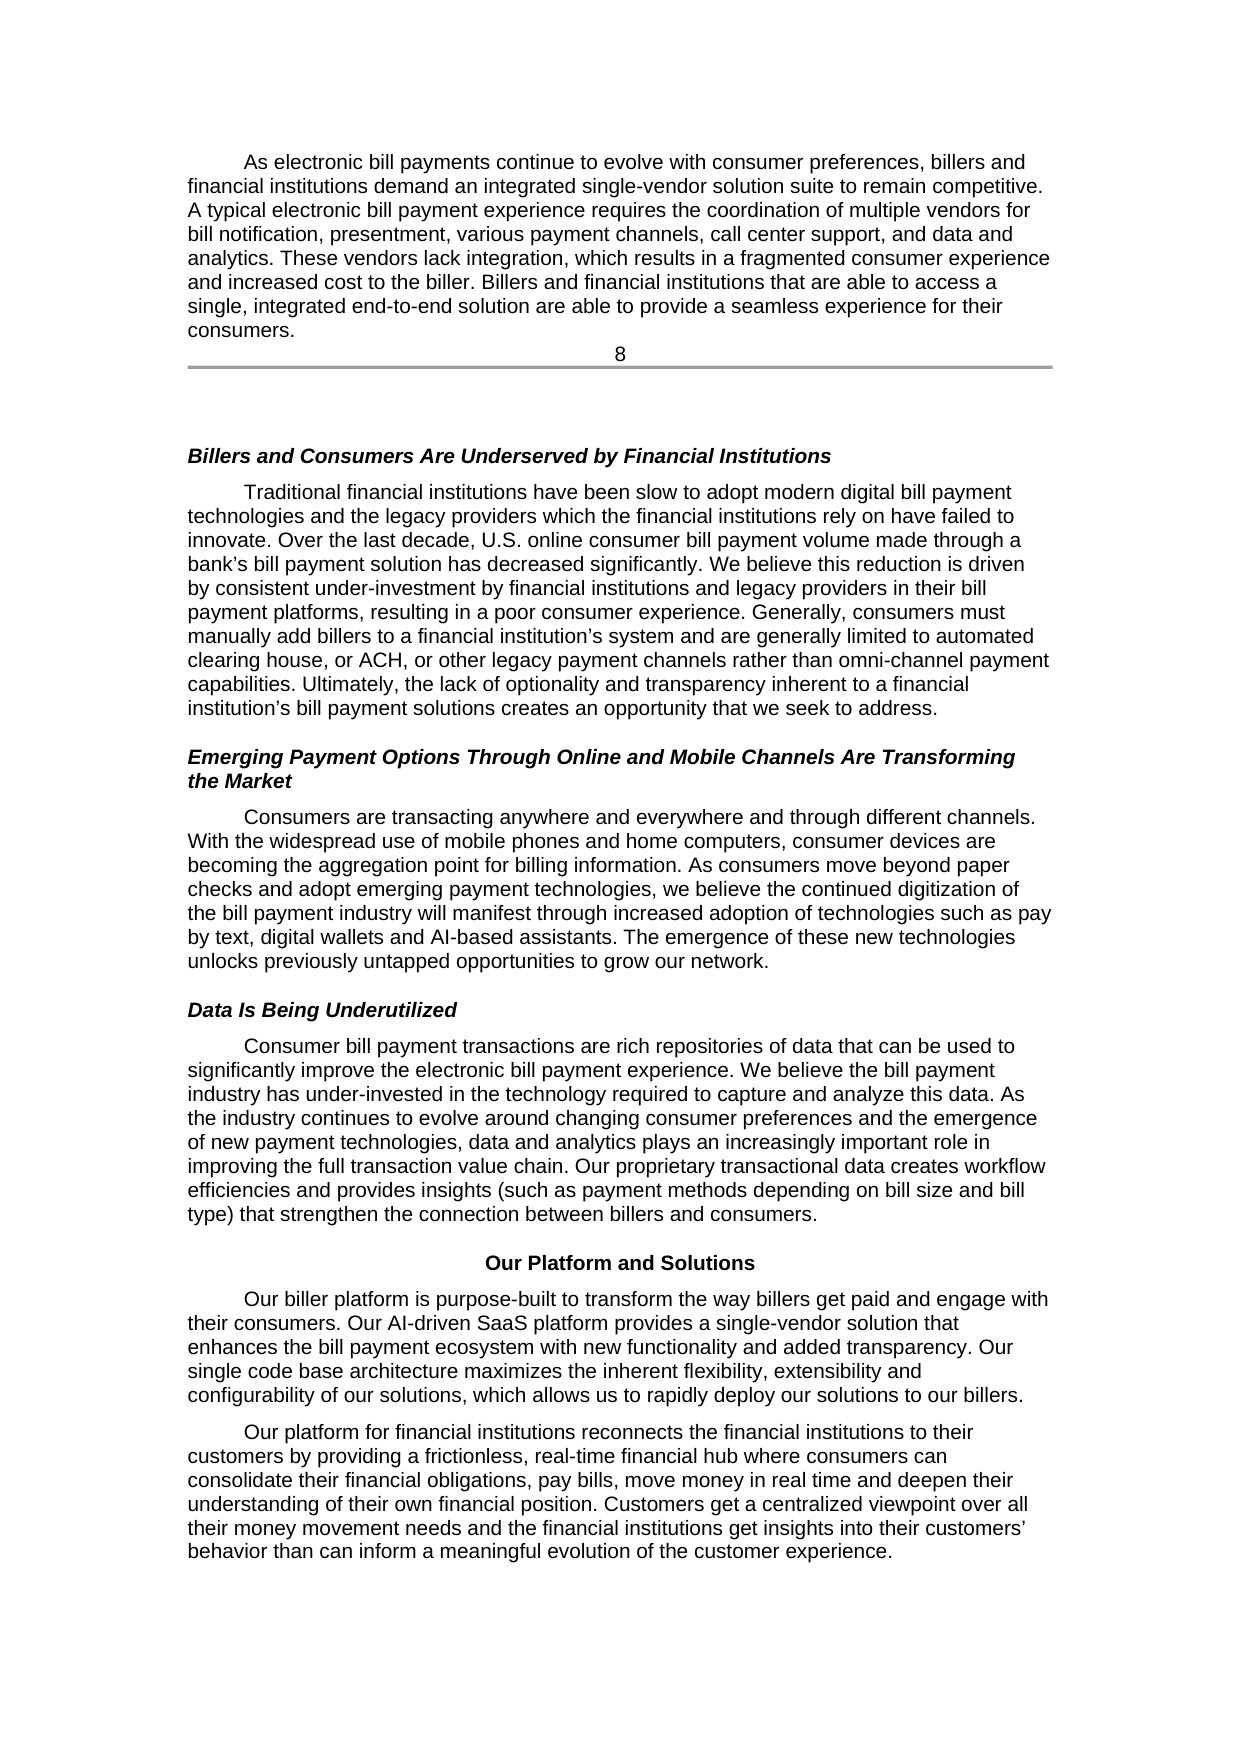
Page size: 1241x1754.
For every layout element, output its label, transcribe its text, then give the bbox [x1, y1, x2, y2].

text As electronic bill payments continue to evolve with consumer preferences, billers and financial institutions demand an integrated single-vendor solution suite to remain competitive. A typical electronic bill payment experience requires the coordination of multiple vendors for bill notification, presentment, various payment channels, call center support, and data and analytics. These vendors lack integration, which results in a fragmented consumer experience and increased cost to the biller. Billers and financial institutions that are able to access a single, integrated end-to-end solution are able to provide a seamless experience for their consumers. [187, 150, 1053, 342]
text Our platform for financial institutions reconnects the financial institutions to their customers by providing a frictionless, real-time financial hub where consumers can consolidate their financial obligations, pay bills, move money in real time and deepen their understanding of their own financial position. Customers get a centralized viewpoint over all their money movement needs and the financial institutions get insights into their customers’ behavior than can inform a meaningful evolution of the customer experience. [187, 1419, 1053, 1563]
text 8 [187, 342, 1053, 365]
text Traditional financial institutions have been slow to adopt modern digital bill payment technologies and the legacy providers which the financial institutions rely on have failed to innovate. Over the last decade, U.S. online consumer bill payment volume made through a bank’s bill payment solution has decreased significantly. We believe this reduction is driven by consistent under-investment by financial institutions and legacy providers in their bill payment platforms, resulting in a poor consumer experience. Generally, consumers must manually add billers to a financial institution’s system and are generally limited to automated clearing house, or ACH, or other legacy payment channels rather than omni-channel payment capabilities. Ultimately, the lack of optionality and transparency inherent to a financial institution’s bill payment solutions creates an opportunity that we seek to address. [187, 480, 1053, 719]
text Consumers are transacting anywhere and everywhere and through different channels. With the widespread use of mobile phones and home computers, consumer devices are becoming the aggregation point for billing information. As consumers move beyond paper checks and adopt emerging payment technologies, we believe the continued digitization of the bill payment industry will manifest through increased adoption of technologies such as pay by text, digital wallets and AI-based assistants. The emergence of these new technologies unlocks previously untapped opportunities to grow our network. [187, 805, 1053, 973]
text Data Is Being Underutilized [187, 998, 1053, 1022]
text Billers and Consumers Are Underserved by Financial Institutions [187, 443, 1053, 467]
text Our Platform and Solutions [187, 1251, 1053, 1275]
text Emerging Payment Options Through Online and Mobile Channels Are Transforming the Market [187, 744, 1053, 792]
text Consumer bill payment transactions are rich repositories of data that can be used to significantly improve the electronic bill payment experience. We believe the bill payment industry has under-invested in the technology required to capture and analyze this data. As the industry continues to evolve around changing consumer preferences and the emergence of new payment technologies, data and analytics plays an increasingly important role in improving the full transaction value chain. Our proprietary transactional data creates workflow efficiencies and provides insights (such as payment methods depending on bill size and bill type) that strengthen the connection between billers and consumers. [187, 1034, 1053, 1226]
text Our biller platform is purpose-built to transform the way billers get paid and engage with their consumers. Our AI-driven SaaS platform provides a single-vendor solution that enhances the bill payment ecosystem with new functionality and added transparency. Our single code base architecture maximizes the inherent flexibility, extensibility and configurability of our solutions, which allows us to rapidly deploy our solutions to our billers. [187, 1287, 1053, 1407]
